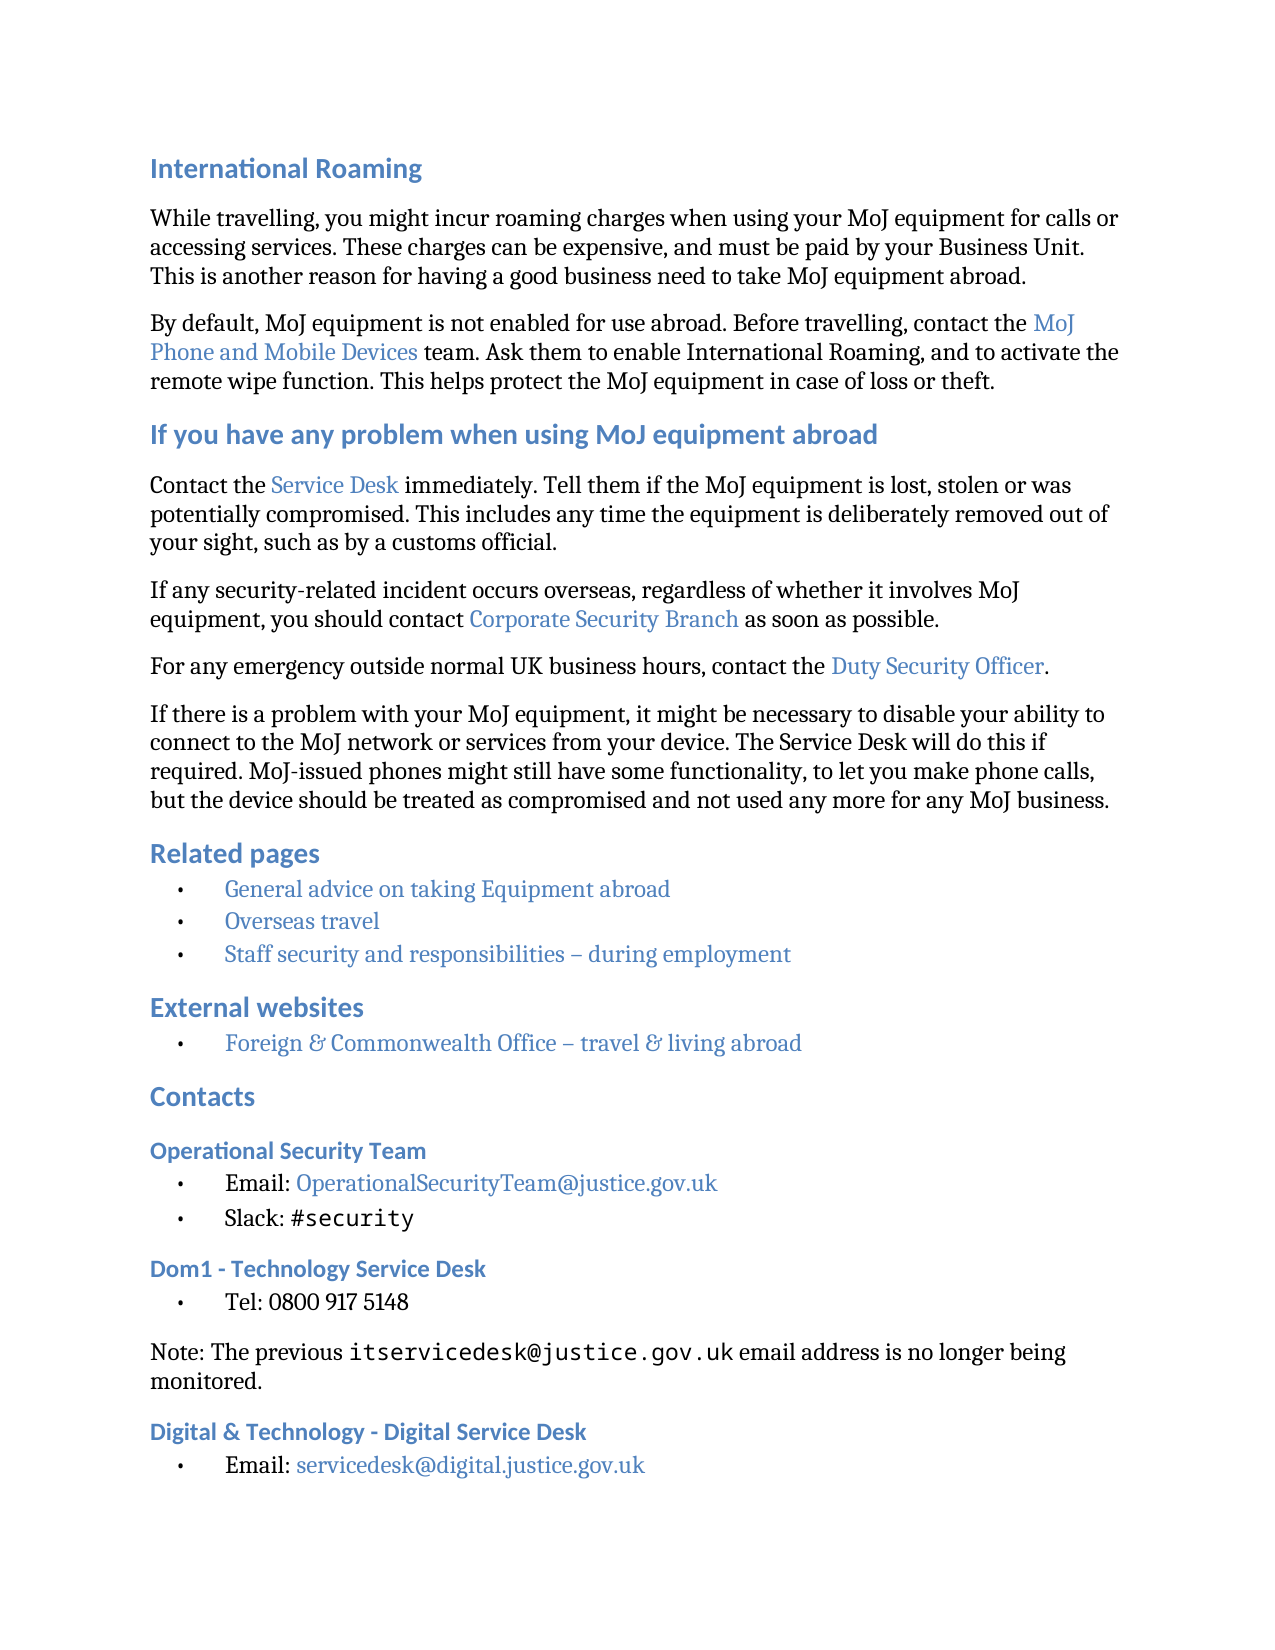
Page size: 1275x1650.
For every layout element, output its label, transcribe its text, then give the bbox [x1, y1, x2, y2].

subtitle Operational Security Team [150, 1135, 1125, 1165]
text For any emergency outside normal UK business hours, contact the Duty Security Officer. [150, 652, 1125, 681]
text If any security-related incident occurs overseas, regardless of whether it involves MoJ equipment, you should contact Corporate Security Branch as soon as possible. [150, 576, 1125, 633]
text If there is a problem with your MoJ equipment, it might be necessary to disable your ability to connect to the MoJ network or services from your device. The Service Desk will do this if required. MoJ-issued phones might still have some functionality, to let you make phone calls, but the device should be treated as compromised and not used any more for any MoJ business. [150, 699, 1125, 814]
subtitle Digital & Technology - Digital Service Desk [150, 1416, 1125, 1447]
subtitle Related pages [150, 835, 1125, 871]
list Staff security and responsibilities – during employment [175, 940, 1125, 968]
subtitle Contacts [150, 1078, 1125, 1114]
text By default, MoJ equipment is not enabled for use abroad. Before travelling, contact the MoJ Phone and Mobile Devices team. Ask them to enable International Roaming, and to activate the remote wipe function. This helps protect the MoJ equipment in case of loss or theft. [150, 309, 1125, 396]
subtitle International Roaming [150, 150, 1125, 186]
subtitle Dom1 - Technology Service Desk [150, 1254, 1125, 1284]
subtitle External websites [150, 989, 1125, 1025]
list Foreign & Commonwealth Office – travel & living abroad [175, 1029, 1125, 1057]
subtitle If you have any problem when using MoJ equipment abroad [150, 416, 1125, 452]
text While travelling, you might incur roaming charges when using your MoJ equipment for calls or accessing services. These charges can be expensive, and must be paid by your Business Unit. This is another reason for having a good business need to take MoJ equipment abroad. [150, 204, 1125, 291]
list General advice on taking Equipment abroad [175, 875, 1125, 903]
text Note: The previous itservicedesk@justice.gov.uk email address is no longer being monitored. [150, 1335, 1125, 1395]
list Overseas travel [175, 907, 1125, 936]
list Slack: #security [175, 1202, 1125, 1233]
list Tel: 0800 917 5148 [175, 1288, 1125, 1317]
list Email: servicedesk@digital.justice.gov.uk [175, 1451, 1125, 1479]
list Email: OperationalSecurityTeam@justice.gov.uk [175, 1169, 1125, 1198]
text Contact the Service Desk immediately. Tell them if the MoJ equipment is lost, stolen or was potentially compromised. This includes any time the equipment is deliberately removed out of your sight, such as by a customs official. [150, 471, 1125, 557]
